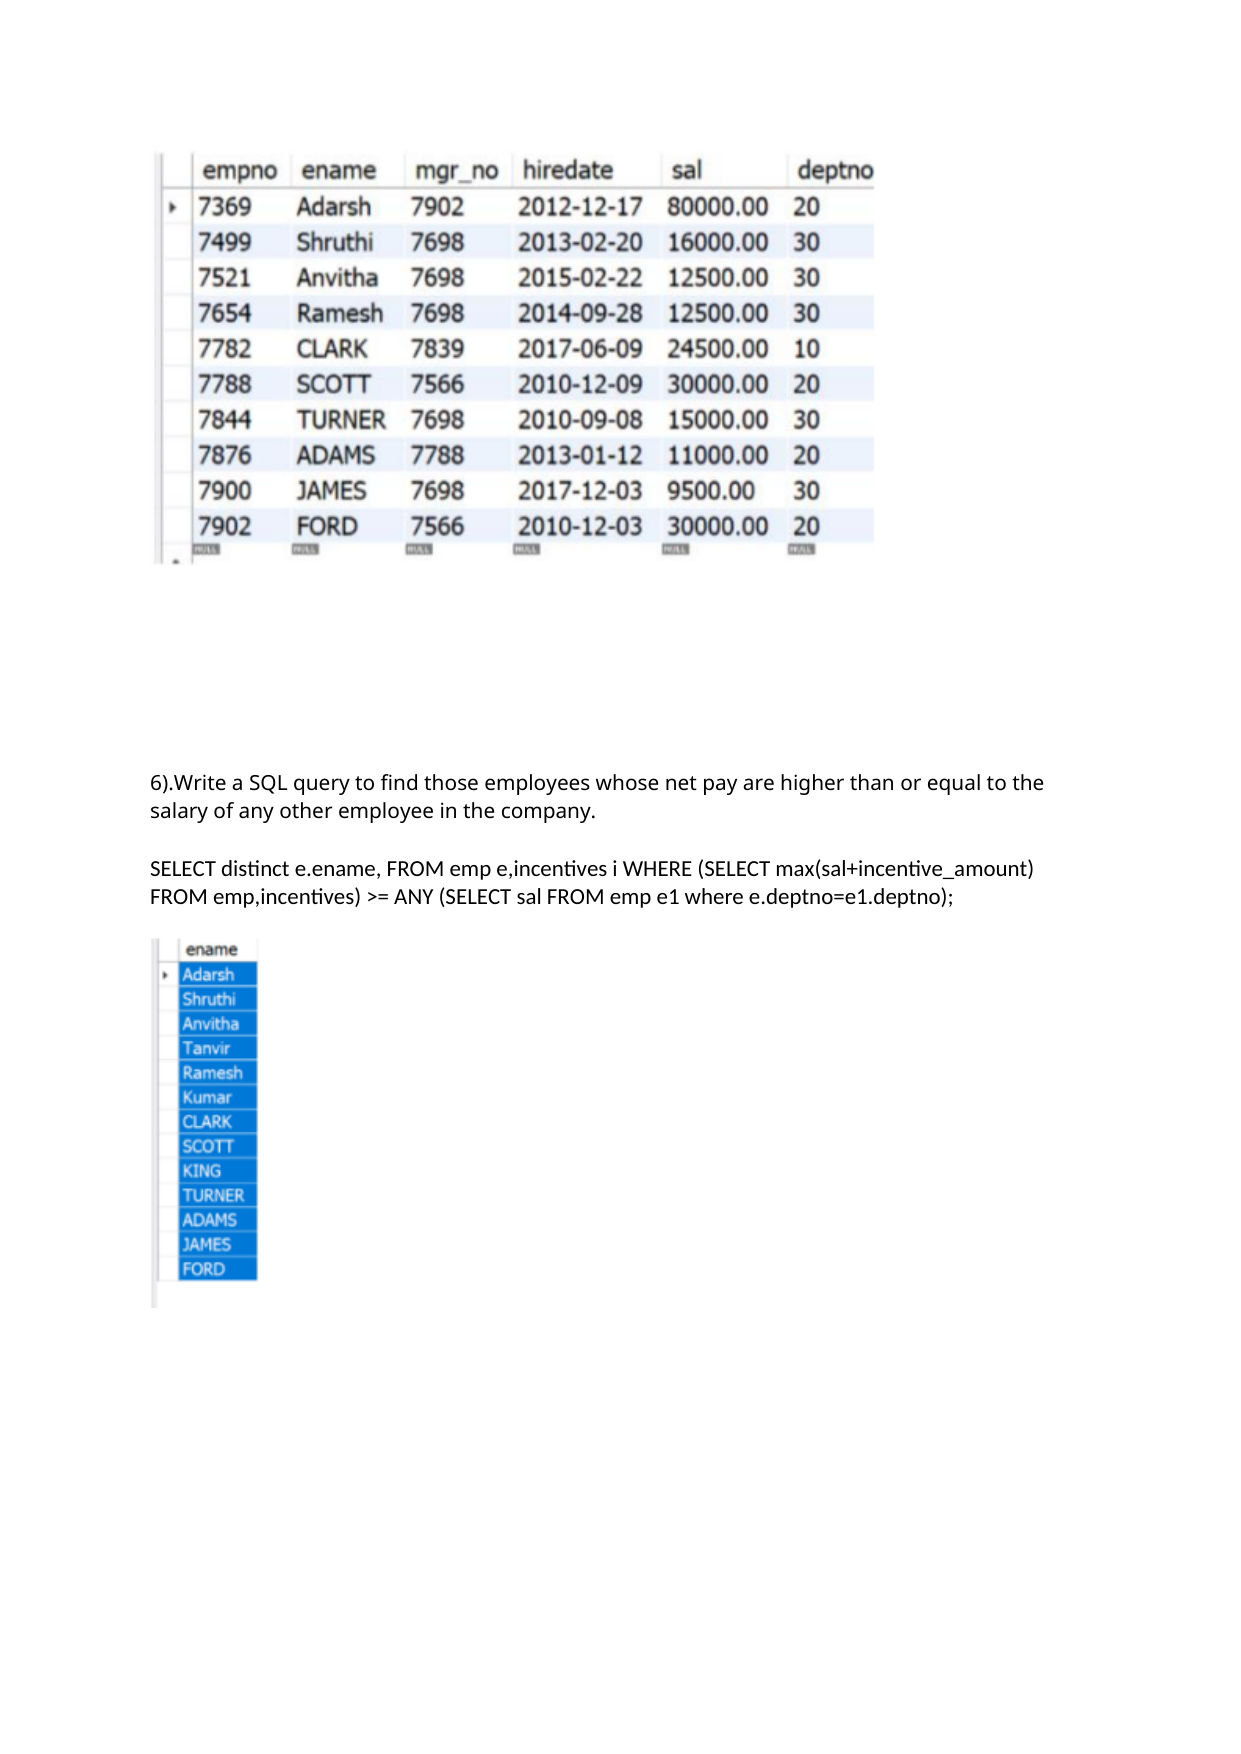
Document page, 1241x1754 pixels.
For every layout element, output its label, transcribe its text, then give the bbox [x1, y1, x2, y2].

text SELECT distinct e.ename, FROM emp e,incentives i WHERE (SELECT max(sal+incentive_amount) FROM emp,incentives) >= ANY (SELECT sal FROM emp e1 where e.deptno=e1.deptno); [150, 854, 1090, 910]
picture [150, 938, 277, 1308]
picture [150, 150, 879, 566]
text 6).Write a SQL query to find those employees whose net pay are higher than or equal to the salary of any other employee in the company. [150, 768, 1090, 824]
